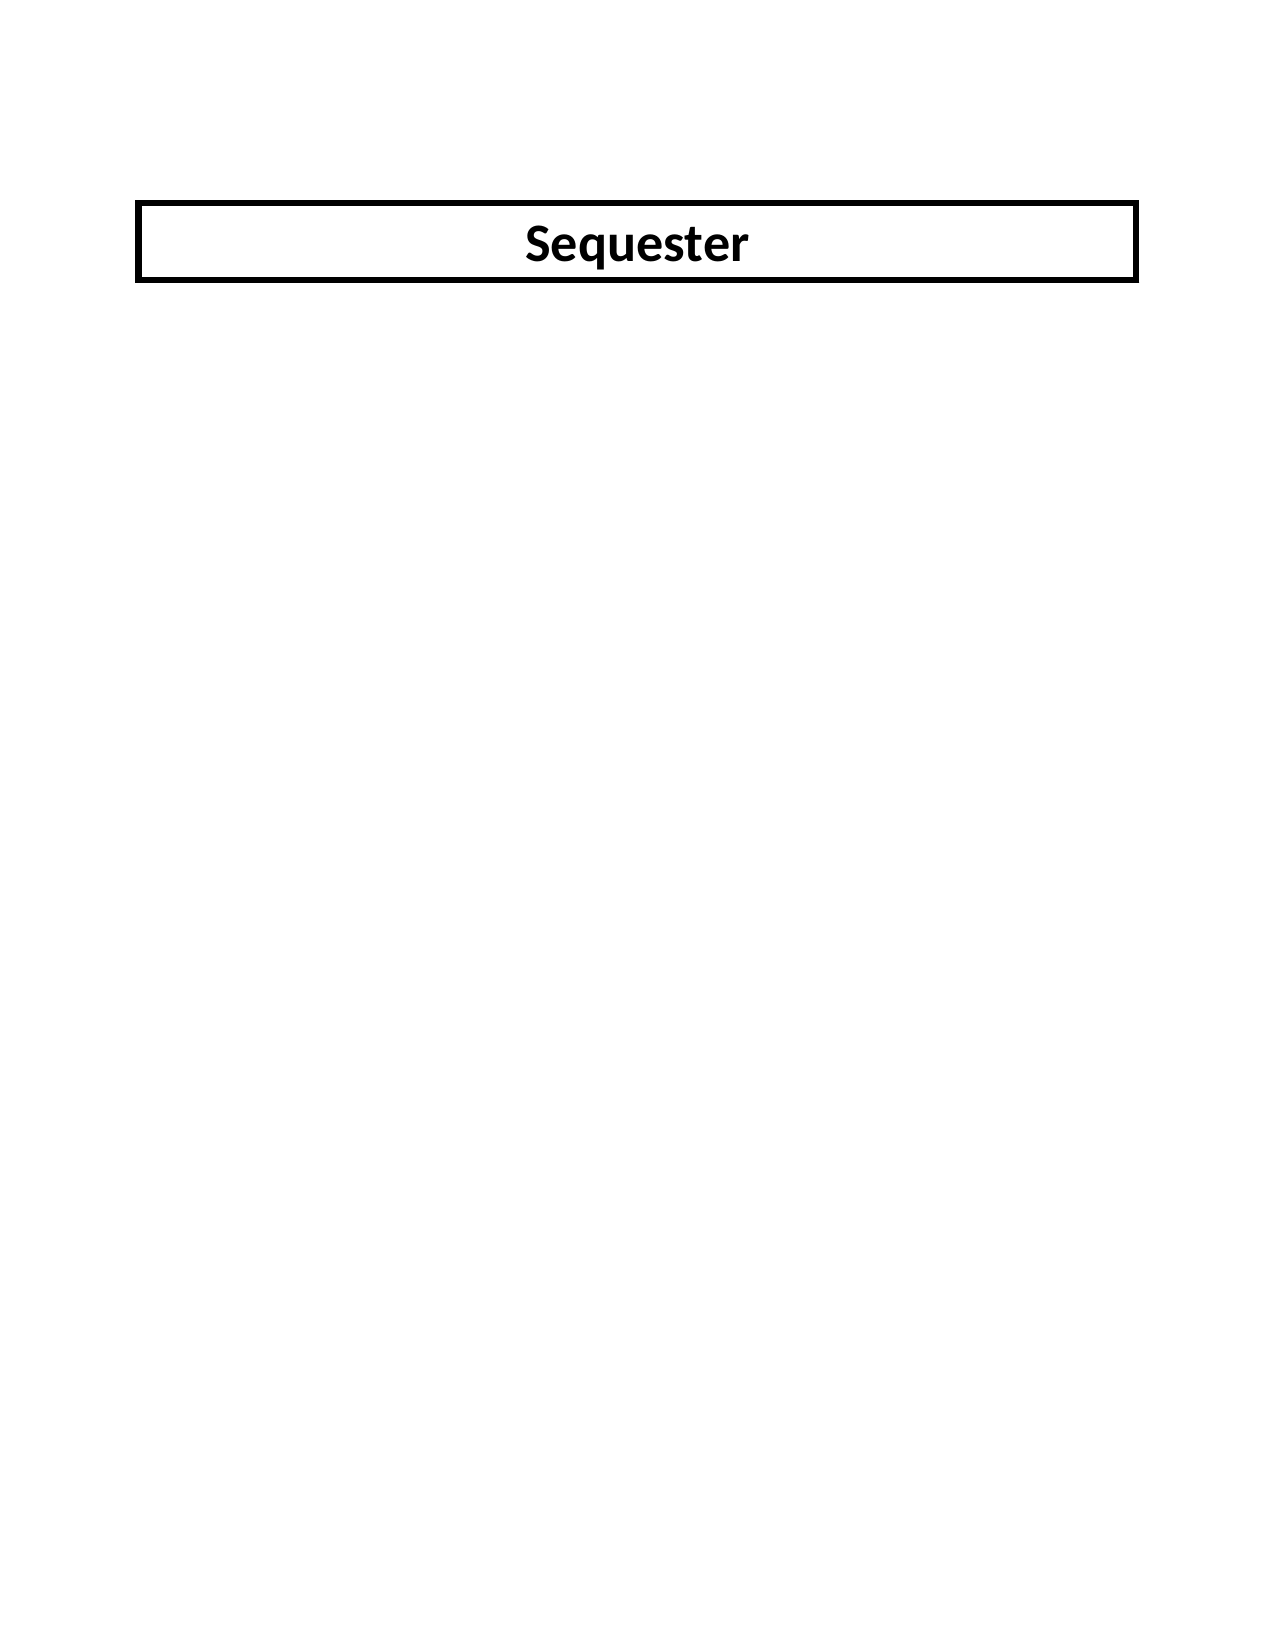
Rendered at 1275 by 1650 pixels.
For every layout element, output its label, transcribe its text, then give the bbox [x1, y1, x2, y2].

subtitle Sequester [142, 206, 1133, 277]
